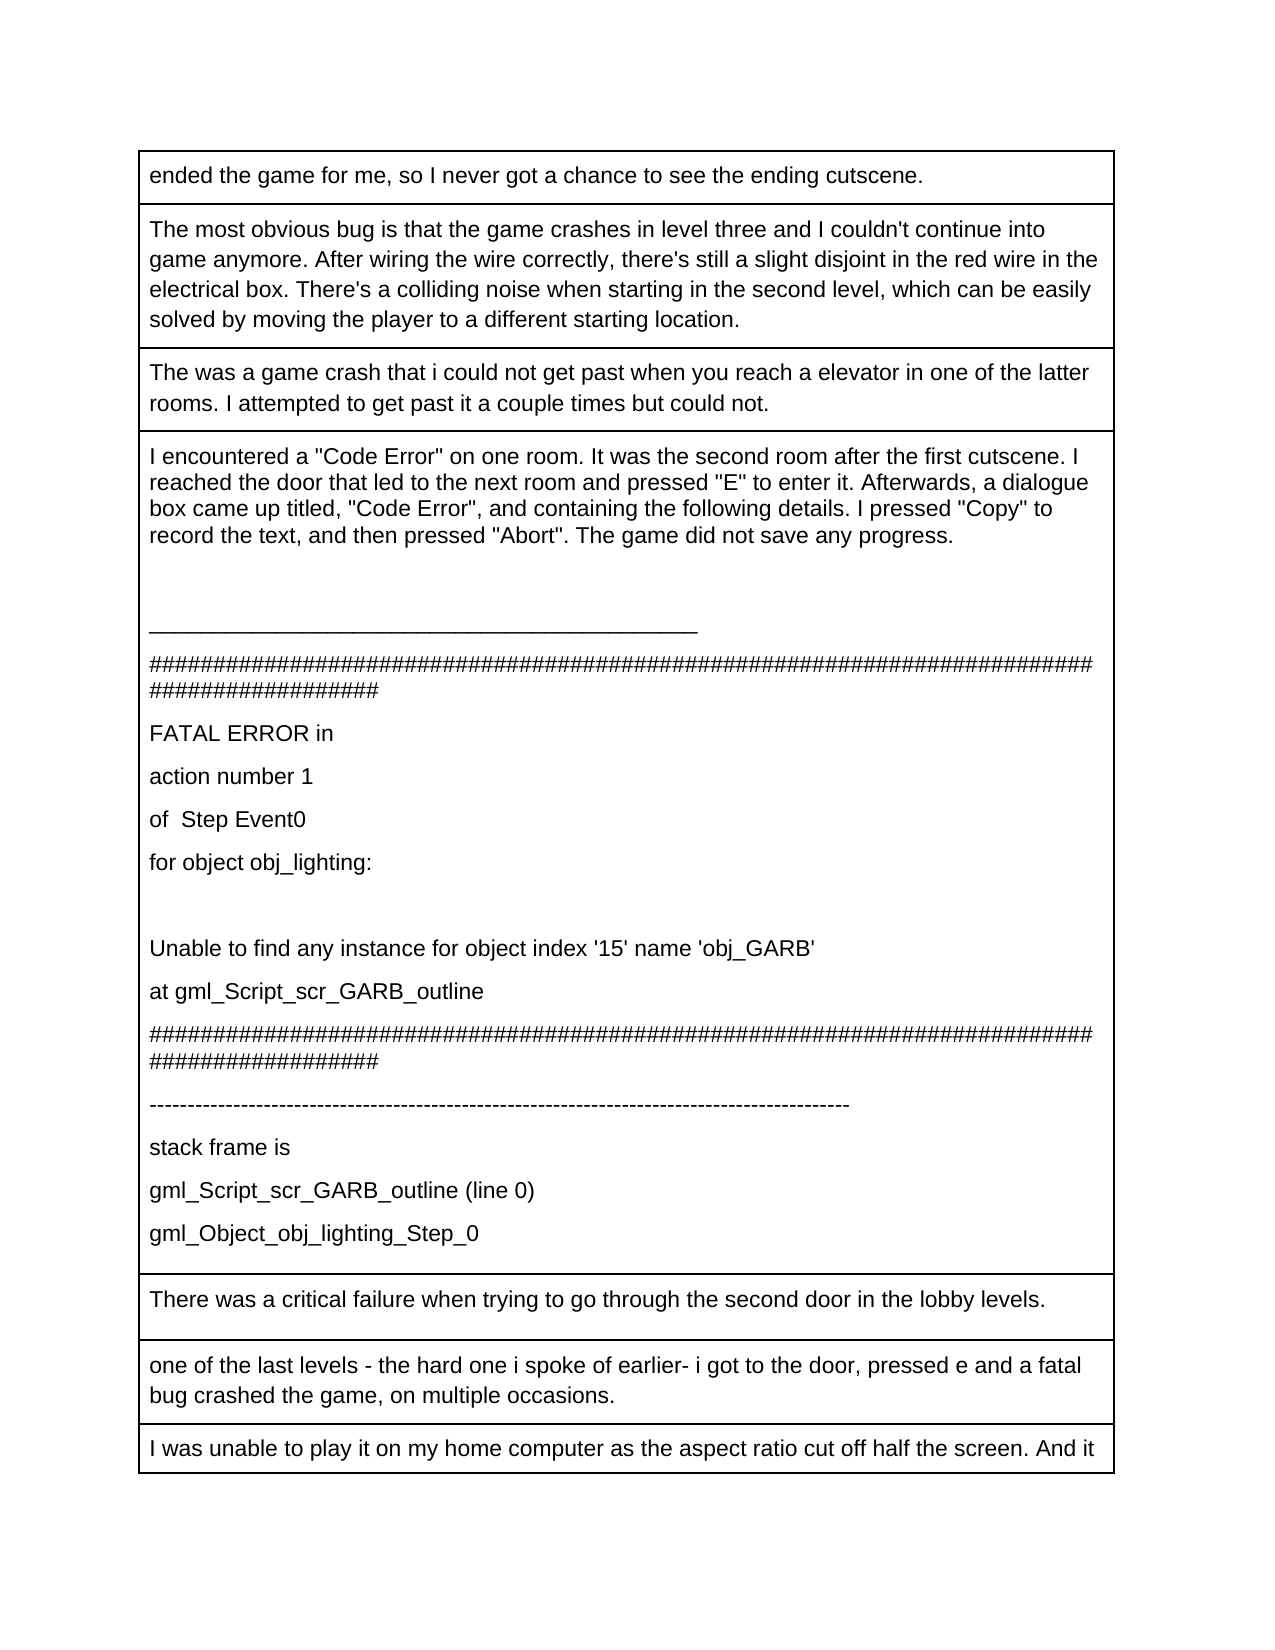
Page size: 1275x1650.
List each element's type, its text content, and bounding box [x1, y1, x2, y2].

table_cell The was a game crash that i could not get past when you reach a elevator in one of the latter rooms. I attempted to get past it a couple times but could not. [140, 349, 1113, 430]
table_cell There was a critical failure when trying to go through the second door in the lobby levels. [140, 1275, 1113, 1339]
table_cell The most obvious bug is that the game crashes in level three and I couldn't continue into game anymore. After wiring the wire correctly, there's still a slight disjoint in the red wire in the electrical box. There's a colliding noise when starting in the second level, which can be easily solved by moving the player to a different starting location. [140, 205, 1113, 347]
table_cell I encountered a "Code Error" on one room. It was the second room after the first cutscene. I reached the door that led to the next room and pressed "E" to enter it. Afterwards, a dialogue box came up titled, "Code Error", and containing the following details. I pressed "Copy" to record the text, and then pressed "Abort". The game did not save any progress. ___________________________________________ ############################################################################################ FATAL ERROR in action number 1 of Step Event0 for object obj_lighting: Unable to find any instance for object index '15' name 'obj_GARB' at gml_Script_scr_GARB_outline ############################################################################################ -------------------------------------------------------------------------------------------- stack frame is gml_Script_scr_GARB_outline (line 0) gml_Object_obj_lighting_Step_0 [140, 432, 1113, 1273]
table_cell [140, 1425, 1113, 1472]
table_cell one of the last levels - the hard one i spoke of earlier- i got to the door, pressed e and a fatal bug crashed the game, on multiple occasions. [140, 1341, 1113, 1422]
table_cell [140, 152, 1113, 203]
